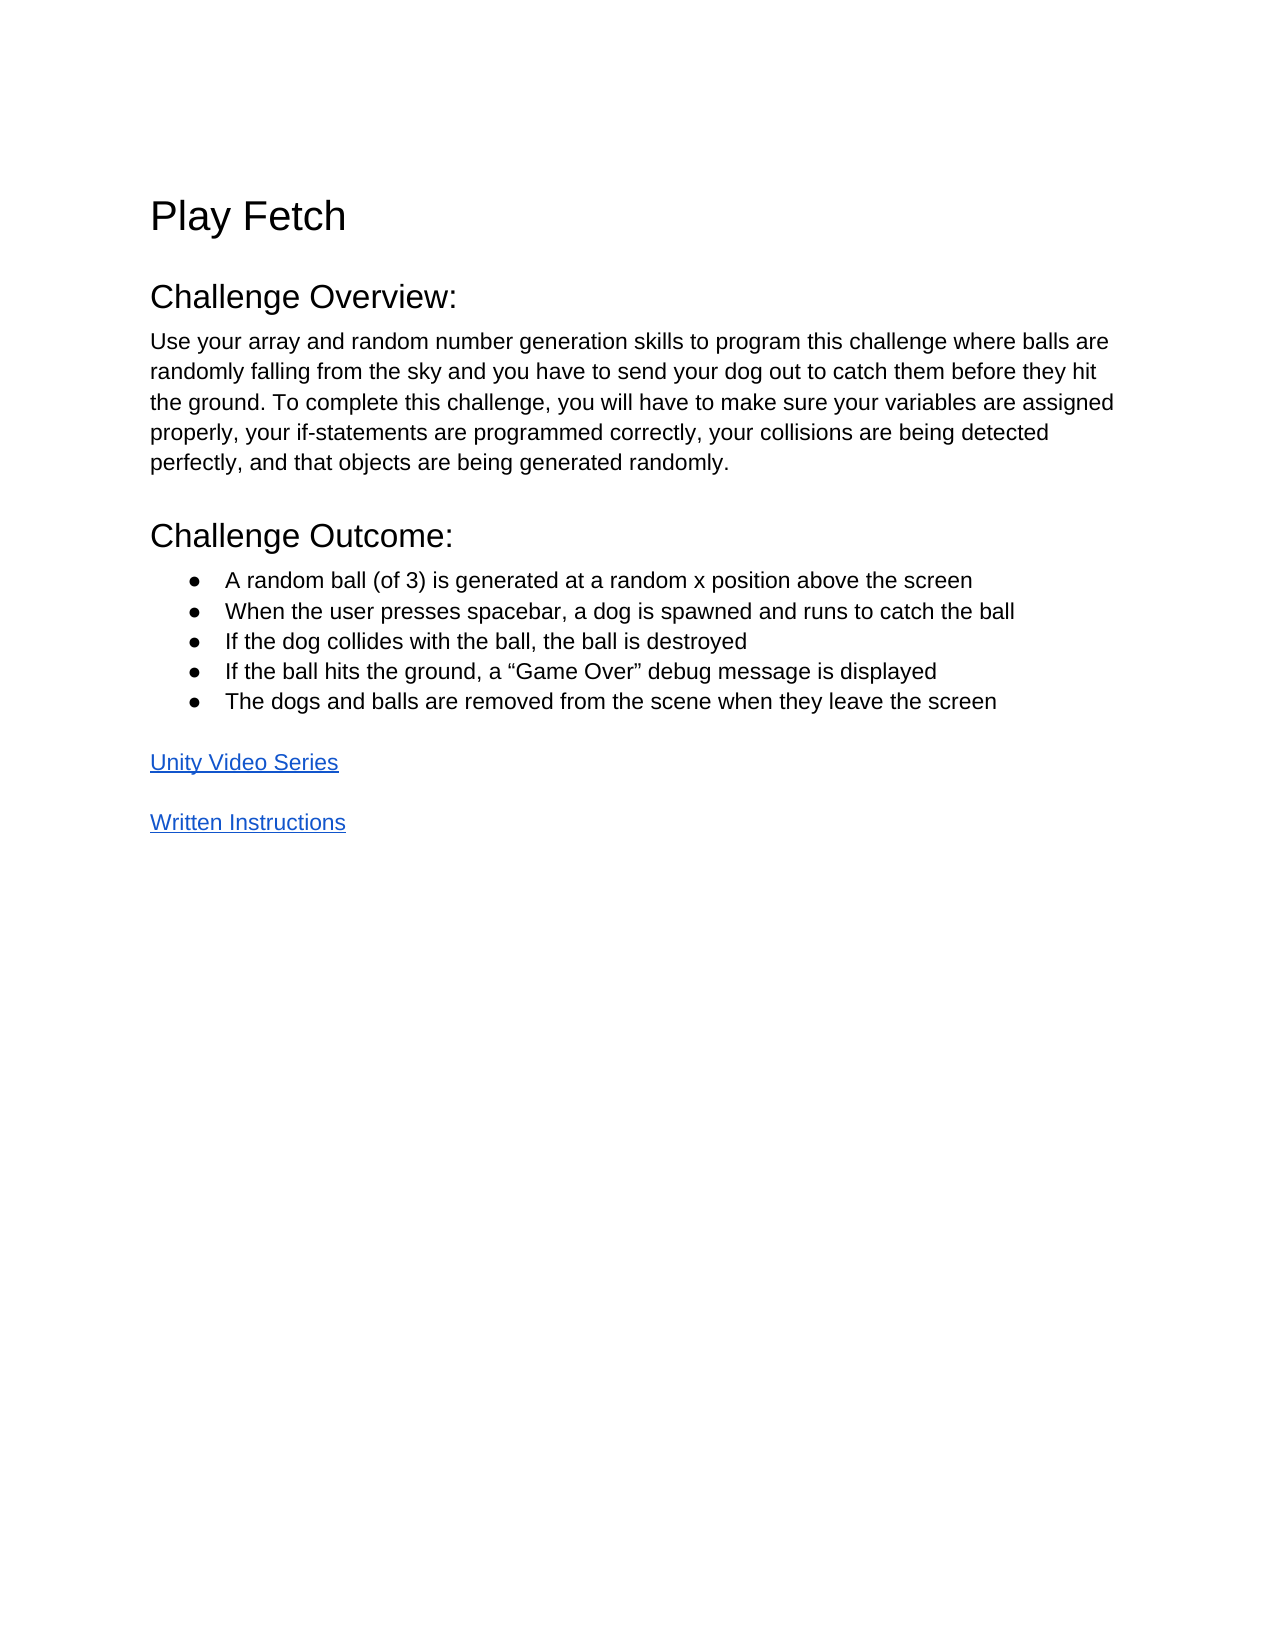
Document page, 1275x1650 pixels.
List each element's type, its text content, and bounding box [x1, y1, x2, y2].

text Unity Video Series [150, 749, 1125, 775]
subtitle Challenge Outcome: [150, 517, 1125, 555]
list When the user presses spacebar, a dog is spawned and runs to catch the ball [187, 598, 1125, 624]
subtitle Challenge Overview: [150, 277, 1125, 316]
subtitle Play Fetch [150, 192, 1125, 239]
text Use your array and random number generation skills to program this challenge where balls are randomly falling from the sky and you have to send your dog out to catch them before they hit the ground. To complete this challenge, you will have to make sure your variables are assigned properly, your if-statements are programmed correctly, your collisions are being detected perfectly, and that objects are being generated randomly. [150, 328, 1125, 475]
text Written Instructions [150, 809, 1125, 836]
list A random ball (of 3) is generated at a random x position above the screen [187, 567, 1125, 594]
list If the dog collides with the ball, the ball is destroyed [187, 628, 1125, 654]
list If the ball hits the ground, a “Game Over” debug message is displayed [187, 658, 1125, 684]
list The dogs and balls are removed from the scene when they leave the screen [187, 688, 1125, 715]
